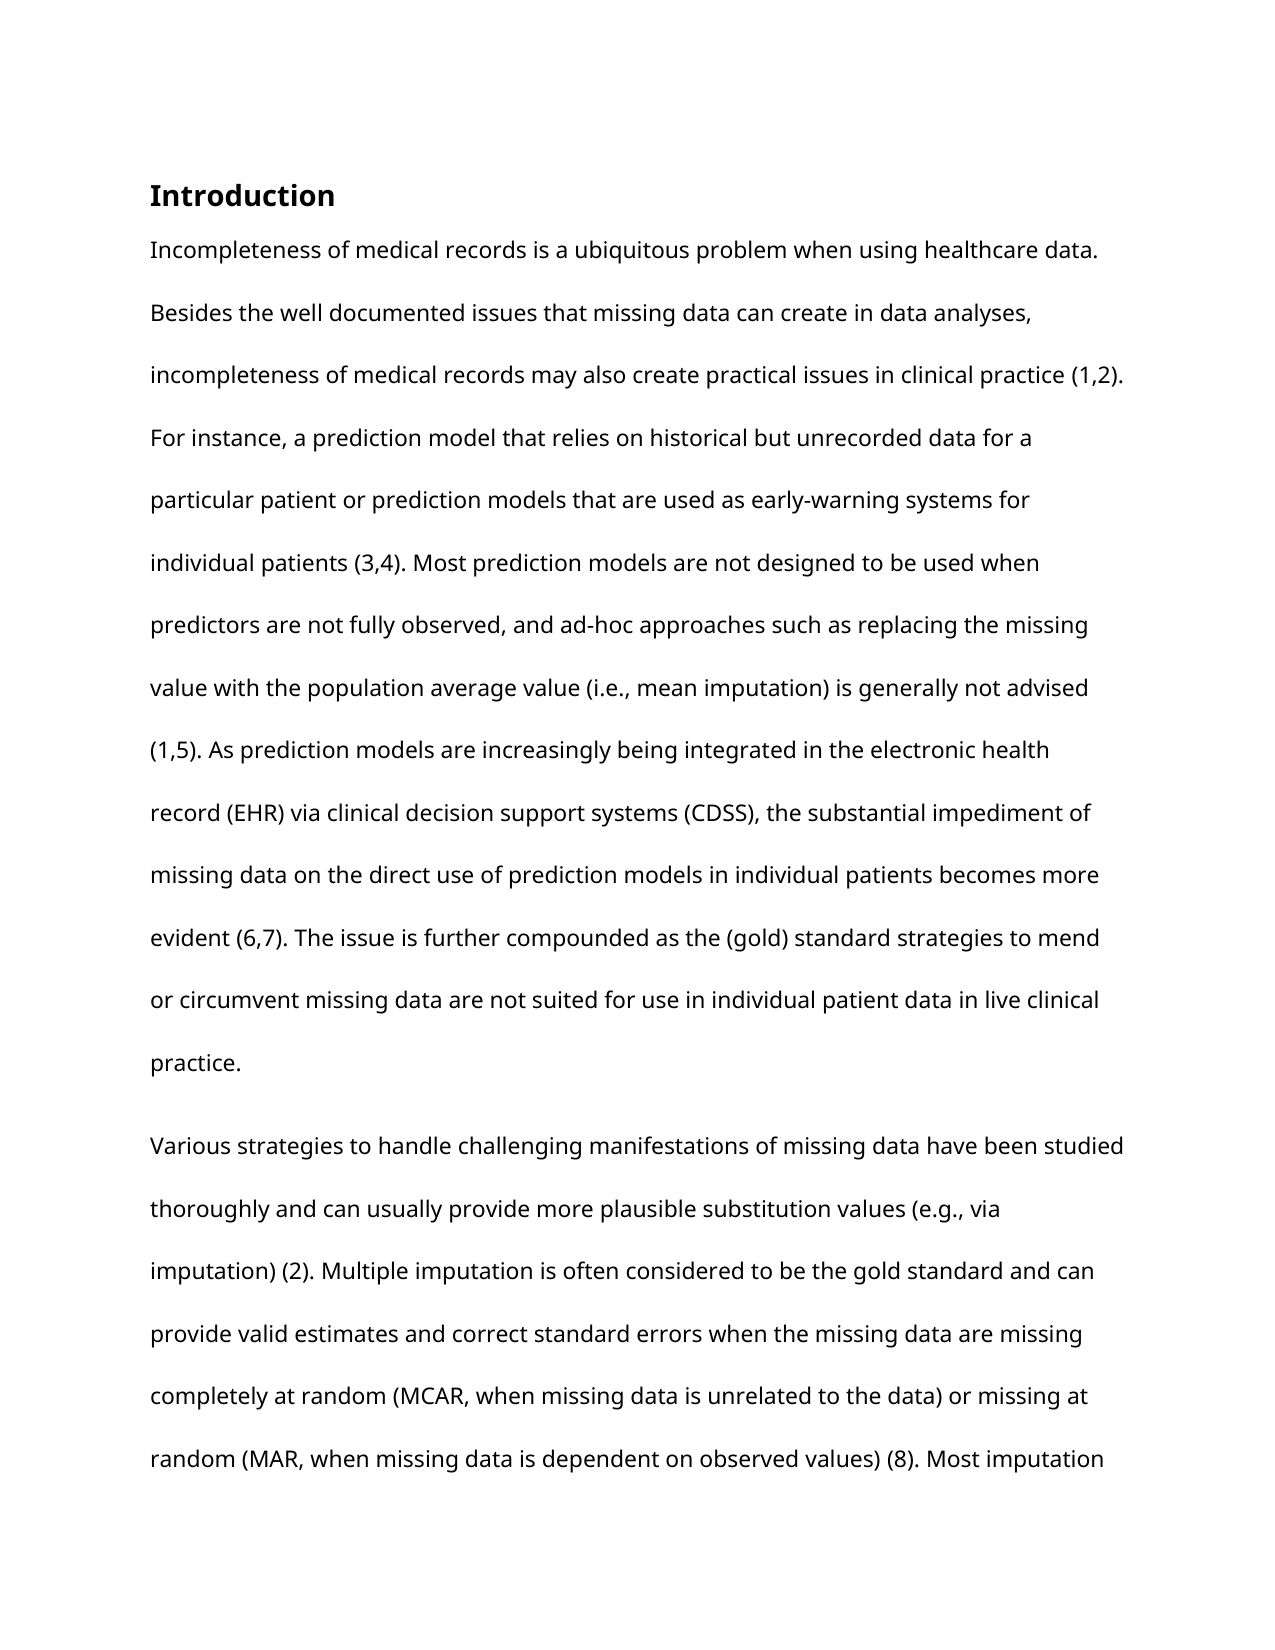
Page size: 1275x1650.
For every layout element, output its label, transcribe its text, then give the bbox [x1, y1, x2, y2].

text Incompleteness of medical records is a ubiquitous problem when using healthcare data. Besides the well documented issues that missing data can create in data analyses, incompleteness of medical records may also create practical issues in clinical practice (1,2). For instance, a prediction model that relies on historical but unrecorded data for a particular patient or prediction models that are used as early-warning systems for individual patients (3,4). Most prediction models are not designed to be used when predictors are not fully observed, and ad-hoc approaches such as replacing the missing value with the population average value (i.e., mean imputation) is generally not advised (1,5). As prediction models are increasingly being integrated in the electronic health record (EHR) via clinical decision support systems (CDSS), the substantial impediment of missing data on the direct use of prediction models in individual patients becomes more evident (6,7). The issue is further compounded as the (gold) standard strategies to mend or circumvent missing data are not suited for use in individual patient data in live clinical practice. [150, 234, 1125, 1078]
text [150, 1130, 1125, 1474]
subtitle Introduction [150, 175, 1125, 215]
